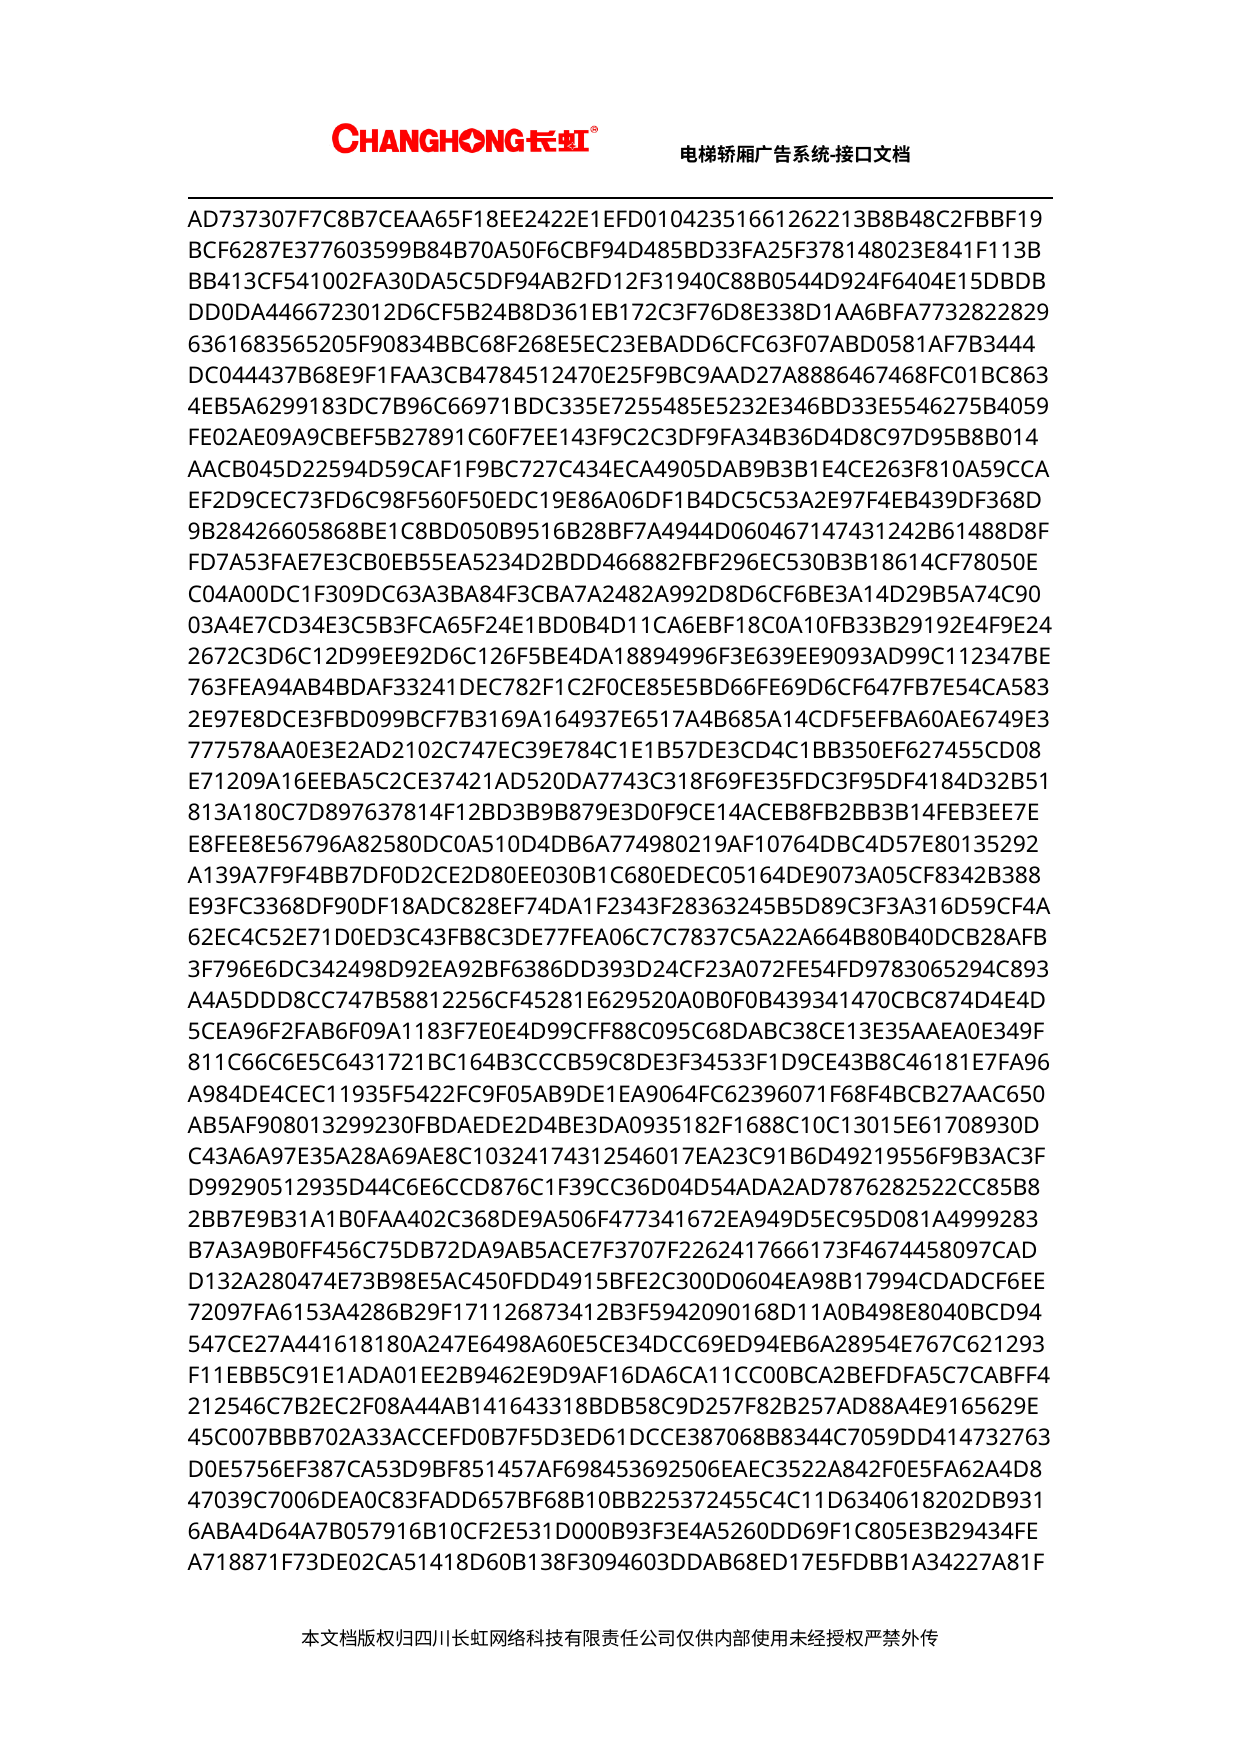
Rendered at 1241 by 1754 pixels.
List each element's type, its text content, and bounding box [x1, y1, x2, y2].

picture [329, 113, 601, 162]
